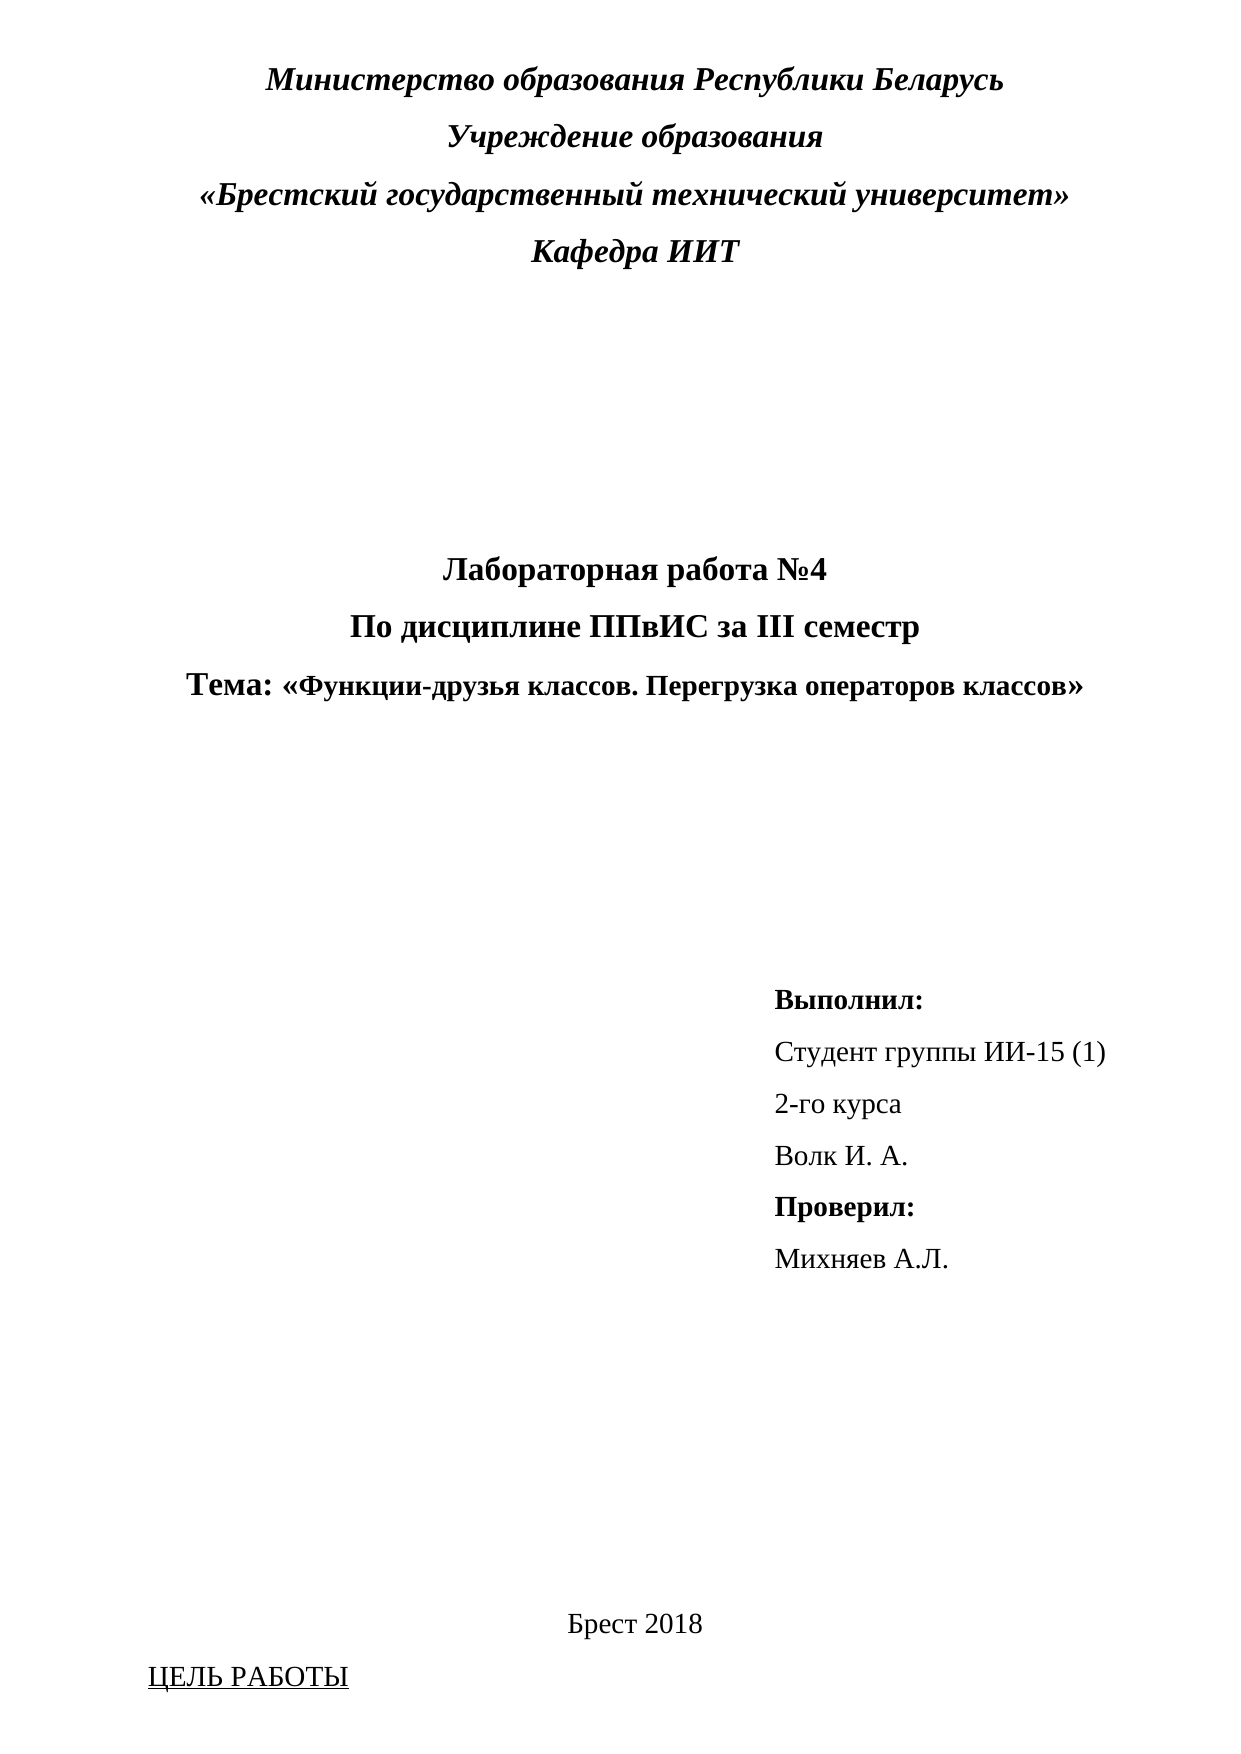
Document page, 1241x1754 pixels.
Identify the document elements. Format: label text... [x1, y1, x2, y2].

text 2-го курса [774, 1086, 1152, 1119]
text ЦЕЛЬ РАБОТЫ [118, 1659, 1152, 1692]
text Студент группы ИИ-15 (1) [774, 1034, 1152, 1067]
text «Брестский государственный технический университет» [118, 174, 1152, 212]
text Министерство образования Республики Беларусь [118, 59, 1152, 97]
text Учреждение образования [118, 116, 1152, 155]
text Выполнил: [774, 982, 1152, 1016]
text Брест 2018 [118, 1606, 1152, 1640]
text Кафедра ИИТ [118, 231, 1152, 269]
text Тема: «Функции-друзья классов. Перегрузка операторов классов» [118, 664, 1152, 702]
text Михняев А.Л. [774, 1241, 1152, 1275]
text По дисциплине ППвИС за III семестр [118, 607, 1152, 645]
text Проверил: [774, 1189, 1152, 1223]
text Лабораторная работа №4 [118, 549, 1152, 588]
text Волк И. А. [774, 1138, 1152, 1171]
